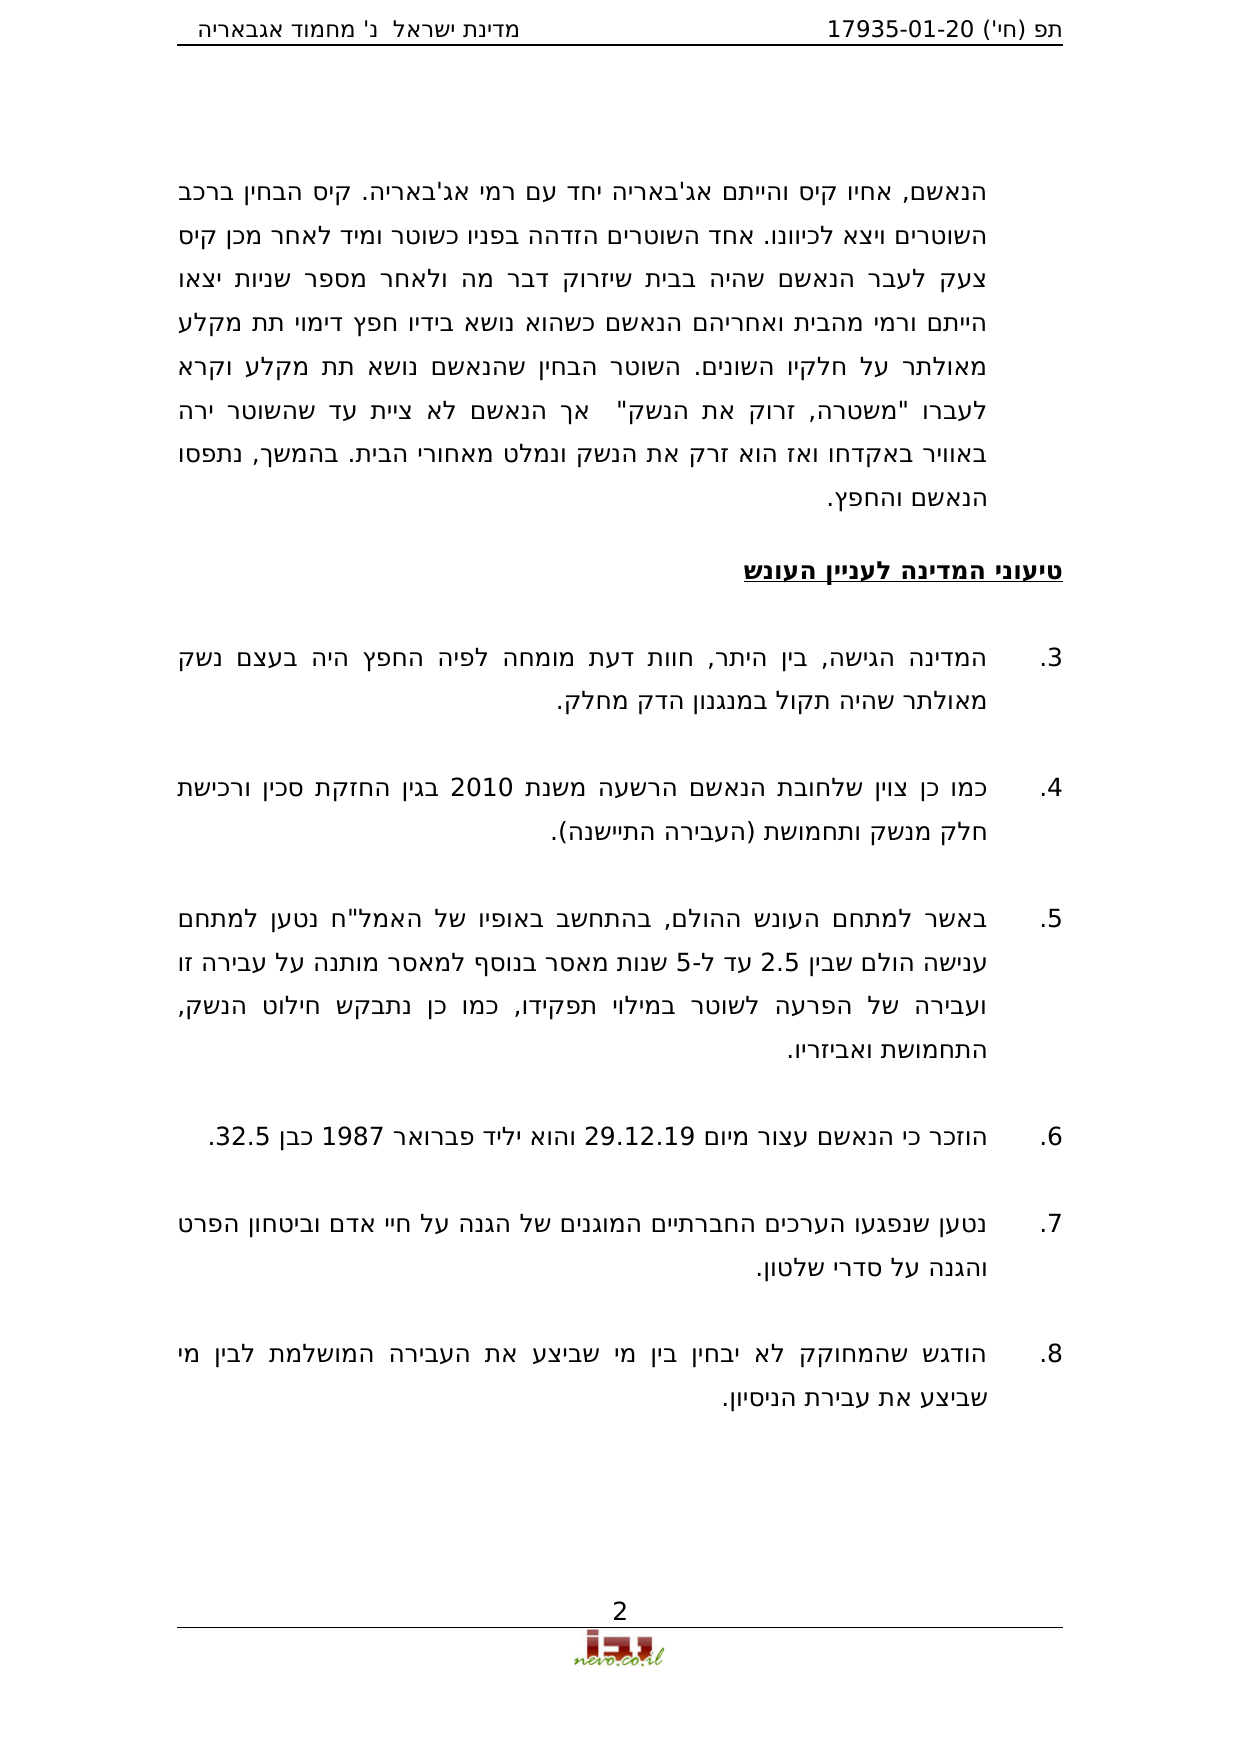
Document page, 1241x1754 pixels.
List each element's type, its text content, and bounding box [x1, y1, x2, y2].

text 3. המדינה הגישה, בין היתר, חוות דעת מומחה לפיה החפץ היה בעצם נשק מאולתר שהיה תקול במנגנון הדק מחלק. [177, 643, 1063, 716]
text 7. נטען שנפגעו הערכים החברתיים המוגנים של הגנה על חיי אדם וביטחון הפרט והגנה על סדרי שלטון. [177, 1209, 1063, 1282]
picture [574, 1629, 666, 1667]
text טיעוני המדינה לעניין העונש [177, 556, 1063, 585]
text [177, 177, 1063, 513]
text 8. הודגש שהמחוקק לא יבחין בין מי שביצע את העבירה המושלמת לבין מי שביצע את עבירת הניסיון. [177, 1340, 1063, 1413]
text 4. כמו כן צוין שלחובת הנאשם הרשעה משנת 2010 בגין החזקת סכין ורכישת חלק מנשק ותחמושת (העבירה התיישנה). [177, 773, 1063, 846]
text 5. באשר למתחם העונש ההולם, בהתחשב באופיו של האמל"ח נטען למתחם ענישה הולם שבין 2.5 עד ל-5 שנות מאסר בנוסף למאסר מותנה על עבירה זו ועבירה של הפרעה לשוטר במילוי תפקידו, כמו כן נתבקש חילוט הנשק, התחמושת ואביזריו. [177, 904, 1063, 1064]
text 6. הוזכר כי הנאשם עצור מיום 29.12.19 והוא יליד פברואר 1987 כבן 32.5. [177, 1122, 1063, 1151]
